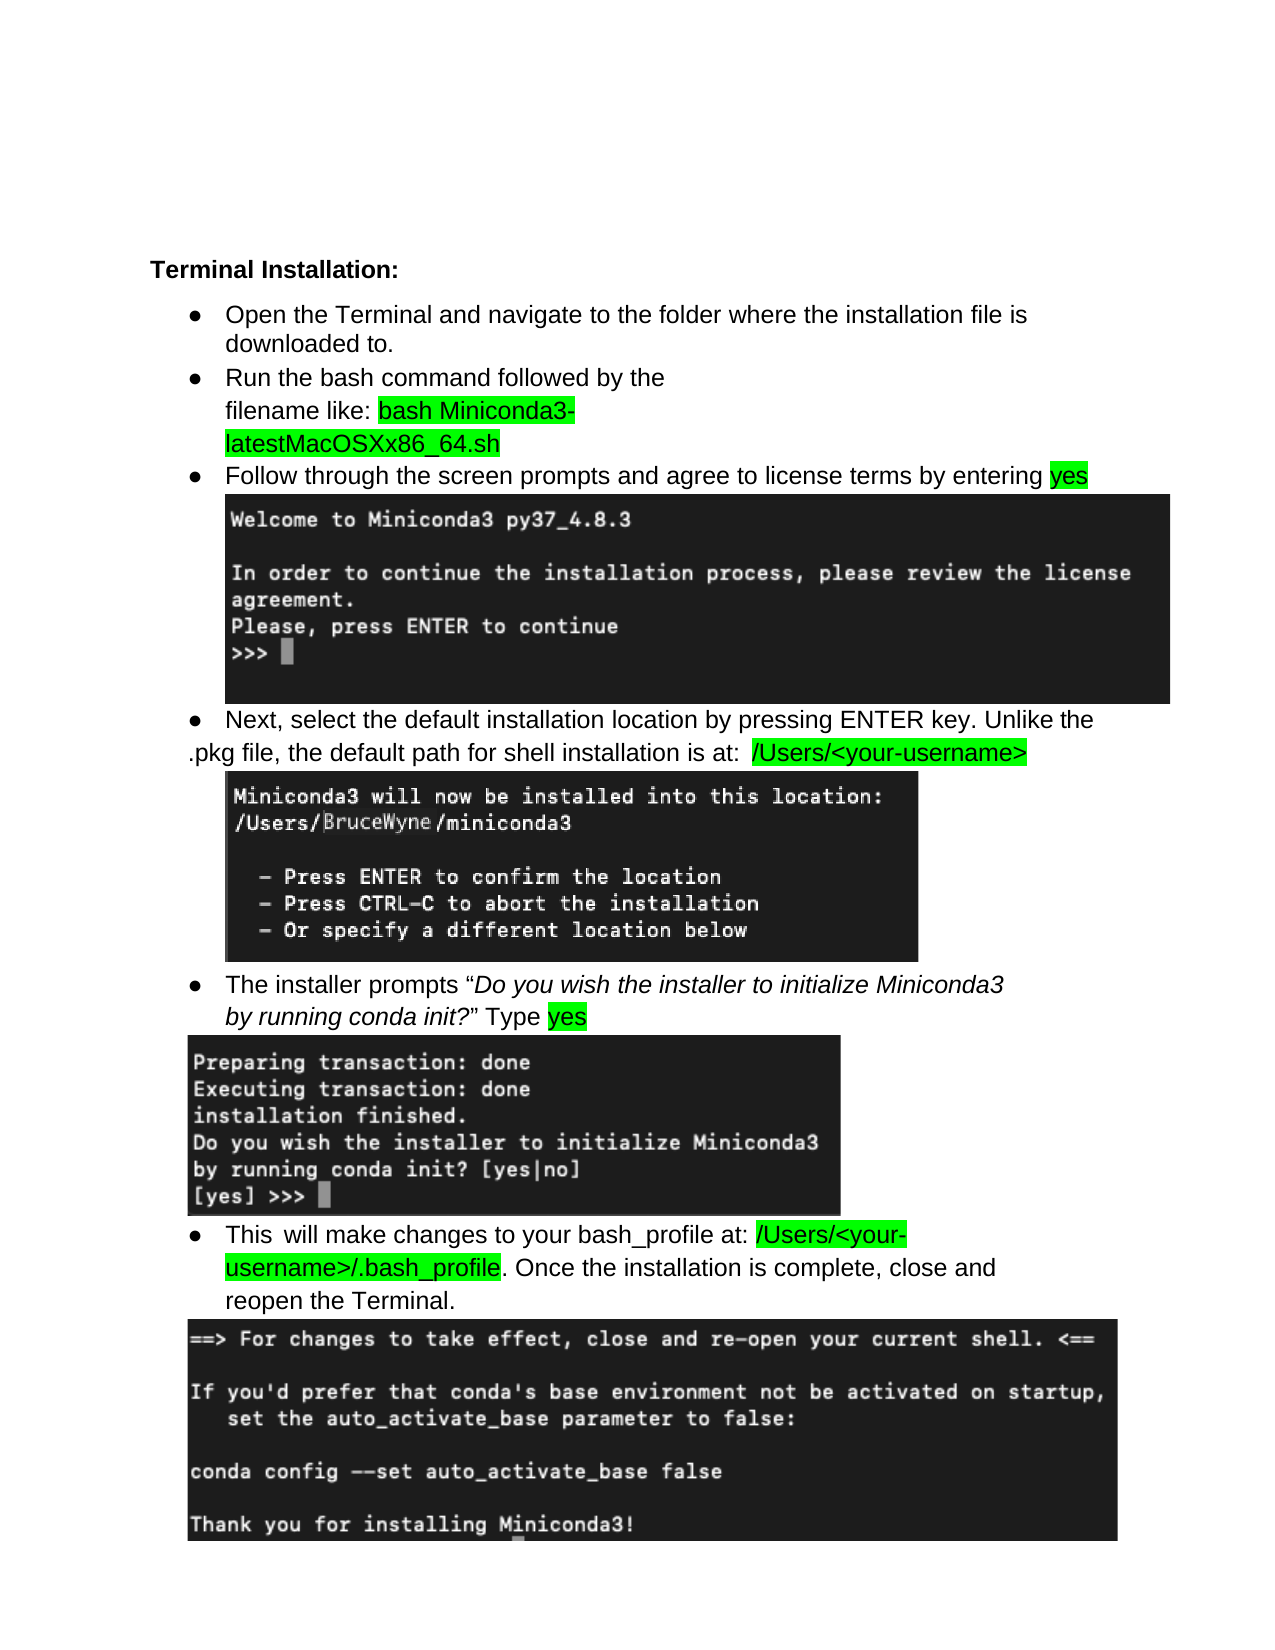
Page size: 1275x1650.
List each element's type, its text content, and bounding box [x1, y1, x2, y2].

list Run the bash command followed by the filename like: bash Miniconda3-latestMacOSXx86_64.sh [187, 362, 765, 457]
subtitle Terminal Installation: [150, 254, 1200, 283]
list This will make changes to your bash_profile at: /Users/<your- username>/.bash_profile. Once the installation is complete, close and reopen the Terminal. [187, 1219, 1081, 1314]
picture [187, 1035, 841, 1216]
text .pkg file, the default path for shell installation is at: /Users/<your-username> [188, 737, 1200, 766]
list Follow through the screen prompts and agree to license terms by entering yes [187, 462, 1200, 490]
picture [225, 771, 919, 962]
picture [225, 494, 1171, 704]
list Open the Terminal and navigate to the folder where the installation file is downloaded to. [187, 301, 1169, 358]
picture [187, 1319, 1118, 1541]
